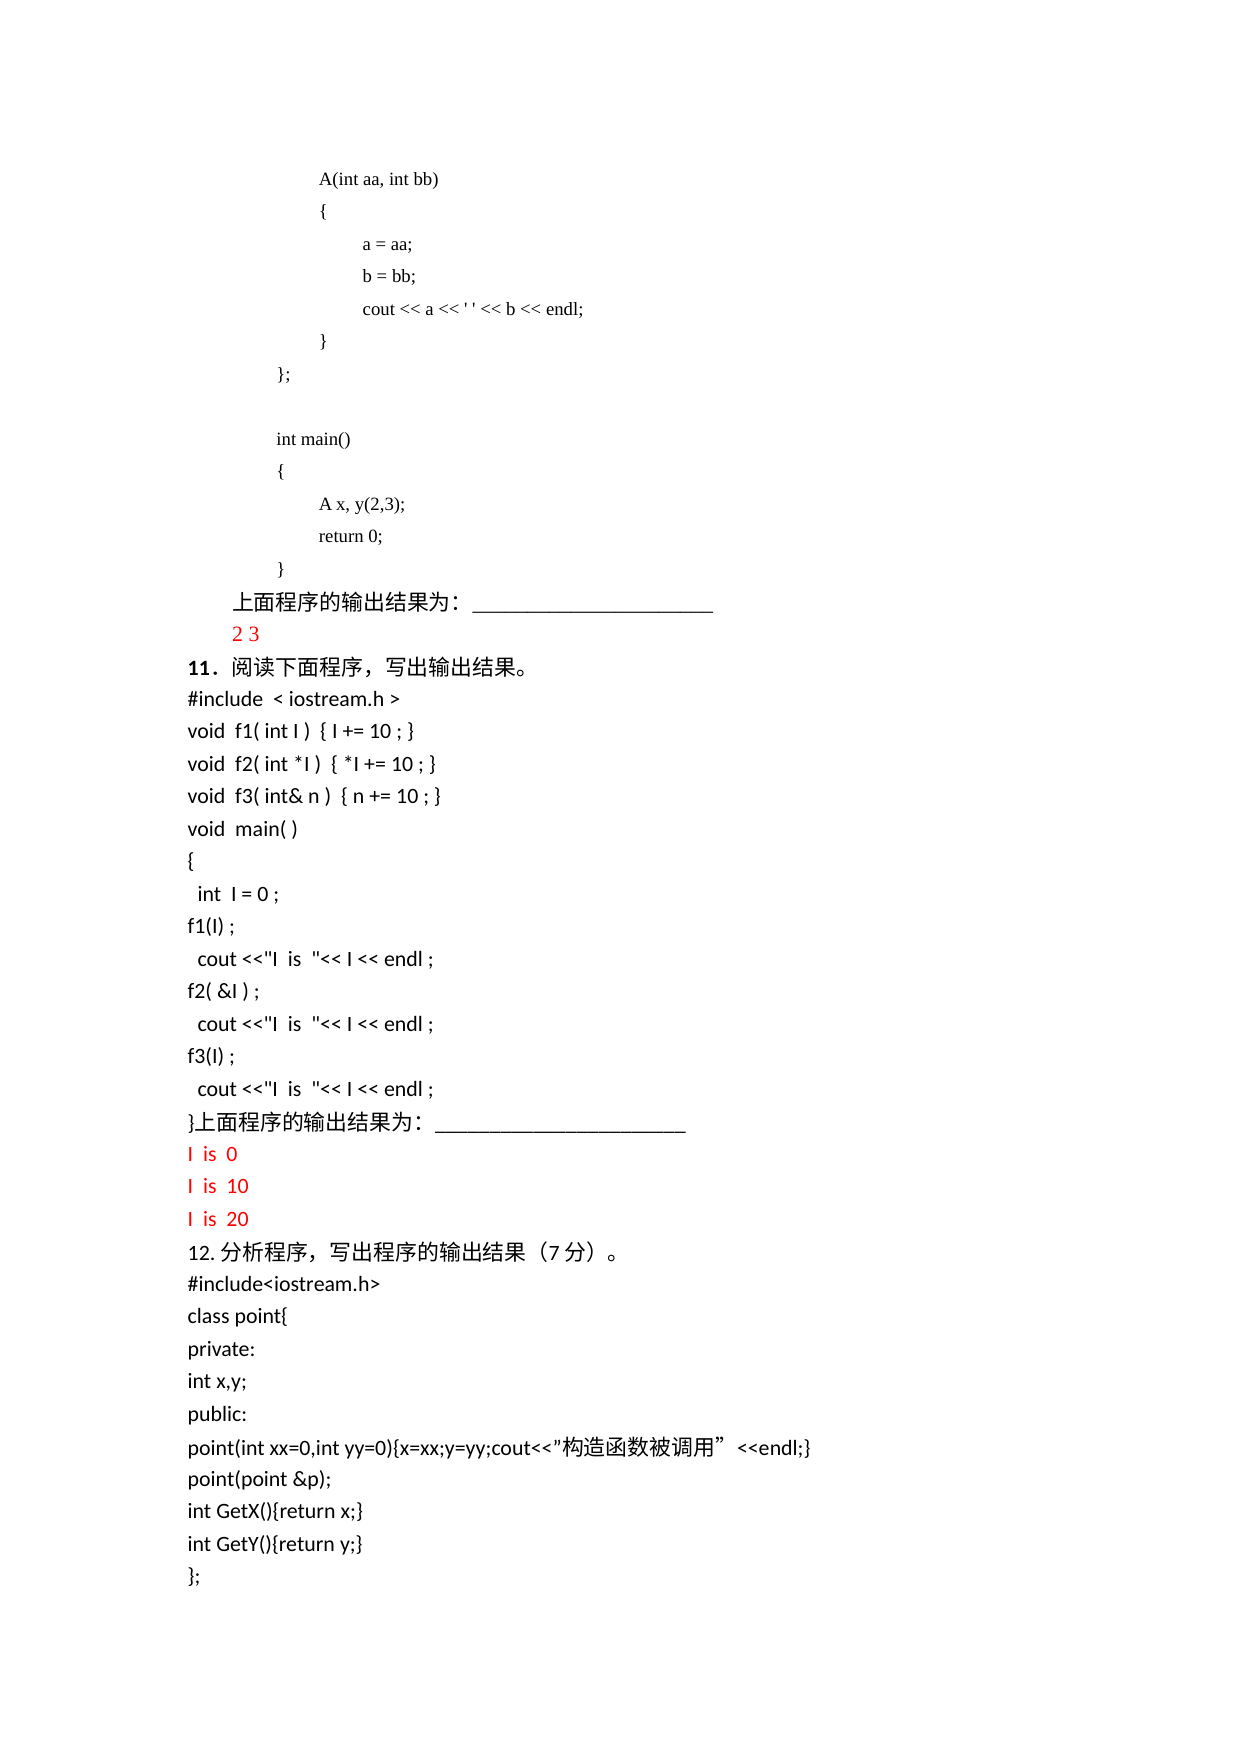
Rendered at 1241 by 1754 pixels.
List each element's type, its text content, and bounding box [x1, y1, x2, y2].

text 11．阅读下面程序，写出输出结果。 [187, 649, 1053, 682]
text class point{ [187, 1299, 1053, 1332]
text }; [187, 1559, 1053, 1592]
text void f3( int& n ) { n += 10 ; } [187, 779, 1053, 812]
text #include < iostream.h > [187, 682, 1053, 714]
text { [187, 194, 1049, 227]
text void main( ) [187, 812, 1053, 844]
text a = aa; [187, 227, 1049, 259]
text I is 0 [187, 1137, 1053, 1169]
text { [187, 844, 1053, 877]
text b = bb; [187, 259, 1049, 292]
text cout <<"I is "<< I << endl ; [187, 1007, 1053, 1039]
text f3(I) ; [187, 1039, 1053, 1072]
text cout << a << ' ' << b << endl; [187, 292, 1049, 324]
text 上面程序的输出结果为：______________________ [187, 584, 1053, 617]
text int x,y; [187, 1364, 1053, 1397]
text f1(I) ; [187, 909, 1053, 942]
text point(point &p); [187, 1462, 1053, 1494]
text int GetX(){return x;} [187, 1494, 1053, 1527]
text 12. 分析程序，写出程序的输出结果（7分）。 [187, 1234, 1053, 1267]
text void f1( int I ) { I += 10 ; } [187, 714, 1053, 747]
text { [187, 454, 1049, 487]
text point(int xx=0,int yy=0){x=xx;y=yy;cout<<”构造函数被调用”<<endl;} [187, 1429, 1053, 1462]
text void f2( int *I ) { *I += 10 ; } [187, 747, 1053, 779]
text f2( &I ) ; [187, 974, 1053, 1007]
text } [187, 552, 1049, 584]
text I is 10 [187, 1169, 1053, 1202]
text } [187, 324, 1049, 357]
text cout <<"I is "<< I << endl ; [187, 1072, 1053, 1104]
text int I = 0 ; [187, 877, 1053, 909]
text }; [187, 357, 1049, 389]
text return 0; [187, 519, 1049, 552]
text cout <<"I is "<< I << endl ; [187, 942, 1053, 974]
text }上面程序的输出结果为：_______________________ [187, 1104, 1053, 1137]
text public: [187, 1397, 1053, 1429]
text private: [187, 1332, 1053, 1364]
text #include<iostream.h> [187, 1267, 1053, 1299]
text int GetY(){return y;} [187, 1527, 1053, 1559]
text A x, y(2,3); [187, 487, 1049, 519]
text int main() [187, 422, 1049, 454]
text I is 20 [187, 1202, 1053, 1234]
text A(int aa, int bb) [187, 162, 1049, 194]
text 2 3 [187, 617, 1053, 649]
